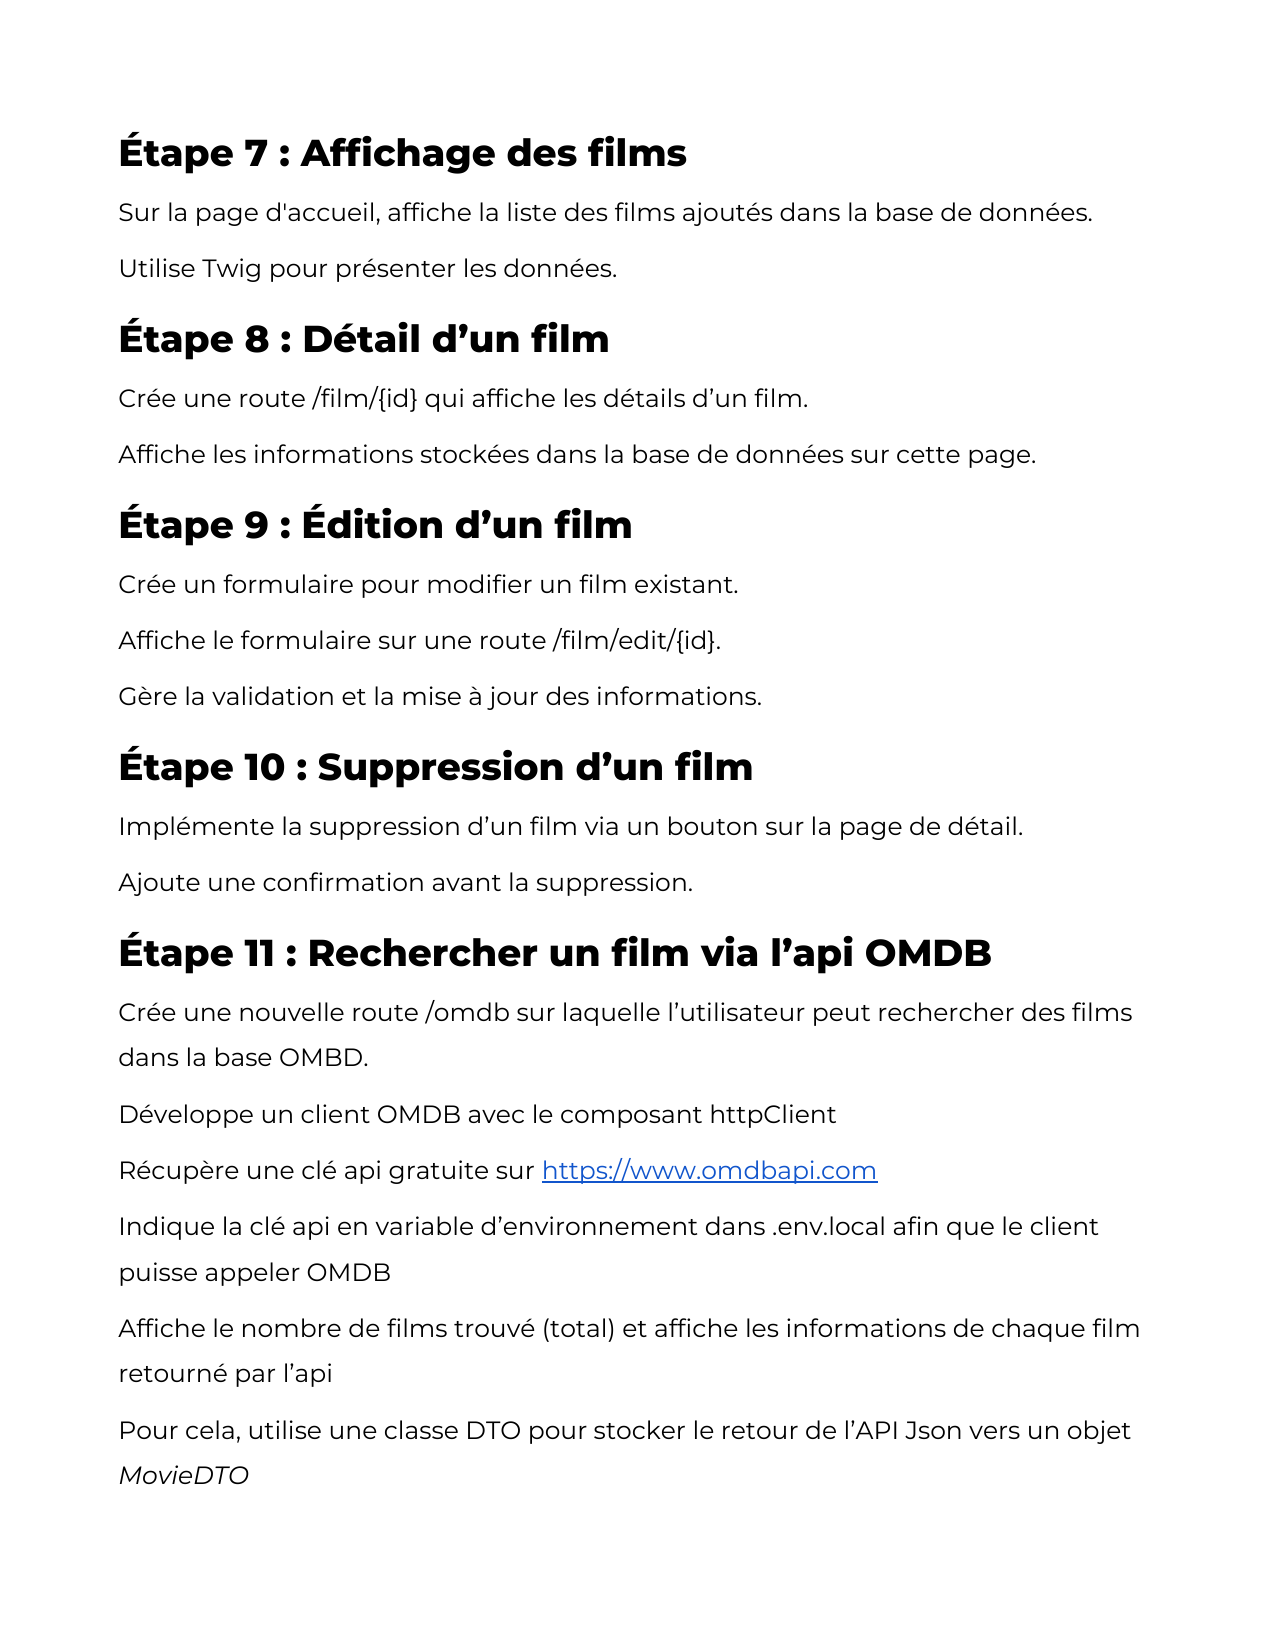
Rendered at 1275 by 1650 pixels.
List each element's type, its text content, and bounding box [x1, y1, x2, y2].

subtitle Étape 10 : Suppression d’un film [118, 744, 1157, 789]
text Crée une route /film/{id} qui affiche les détails d’un film. [118, 383, 1157, 414]
subtitle Étape 8 : Détail d’un film [118, 316, 1157, 362]
subtitle Étape 9 : Édition d’un film [118, 502, 1157, 548]
subtitle Étape 7 : Affichage des films [118, 130, 1157, 176]
text Crée une nouvelle route /omdb sur laquelle l’utilisateur peut rechercher des films dans la base OMBD. [118, 997, 1157, 1073]
text Récupère une clé api gratuite sur https://www.omdbapi.com [118, 1155, 1157, 1186]
text Pour cela, utilise une classe DTO pour stocker le retour de l’API Json vers un objet MovieDTO [118, 1415, 1157, 1491]
text Utilise Twig pour présenter les données. [118, 254, 1157, 284]
text Gère la validation et la mise à jour des informations. [118, 681, 1157, 712]
text Affiche le nombre de films trouvé (total) et affiche les informations de chaque film retourné par l’api [118, 1313, 1157, 1389]
text Affiche les informations stockées dans la base de données sur cette page. [118, 439, 1157, 470]
text Développe un client OMDB avec le composant httpClient [118, 1099, 1157, 1129]
text Crée un formulaire pour modifier un film existant. [118, 569, 1157, 600]
text Implémente la suppression d’un film via un bouton sur la page de détail. [118, 811, 1157, 842]
text Sur la page d'accueil, affiche la liste des films ajoutés dans la base de données. [118, 197, 1157, 228]
text Indique la clé api en variable d’environnement dans .env.local afin que le client puisse appeler OMDB [118, 1211, 1157, 1287]
subtitle Étape 11 : Rechercher un film via l’api OMDB [118, 930, 1157, 975]
text Affiche le formulaire sur une route /film/edit/{id}. [118, 625, 1157, 656]
text Ajoute une confirmation avant la suppression. [118, 867, 1157, 898]
